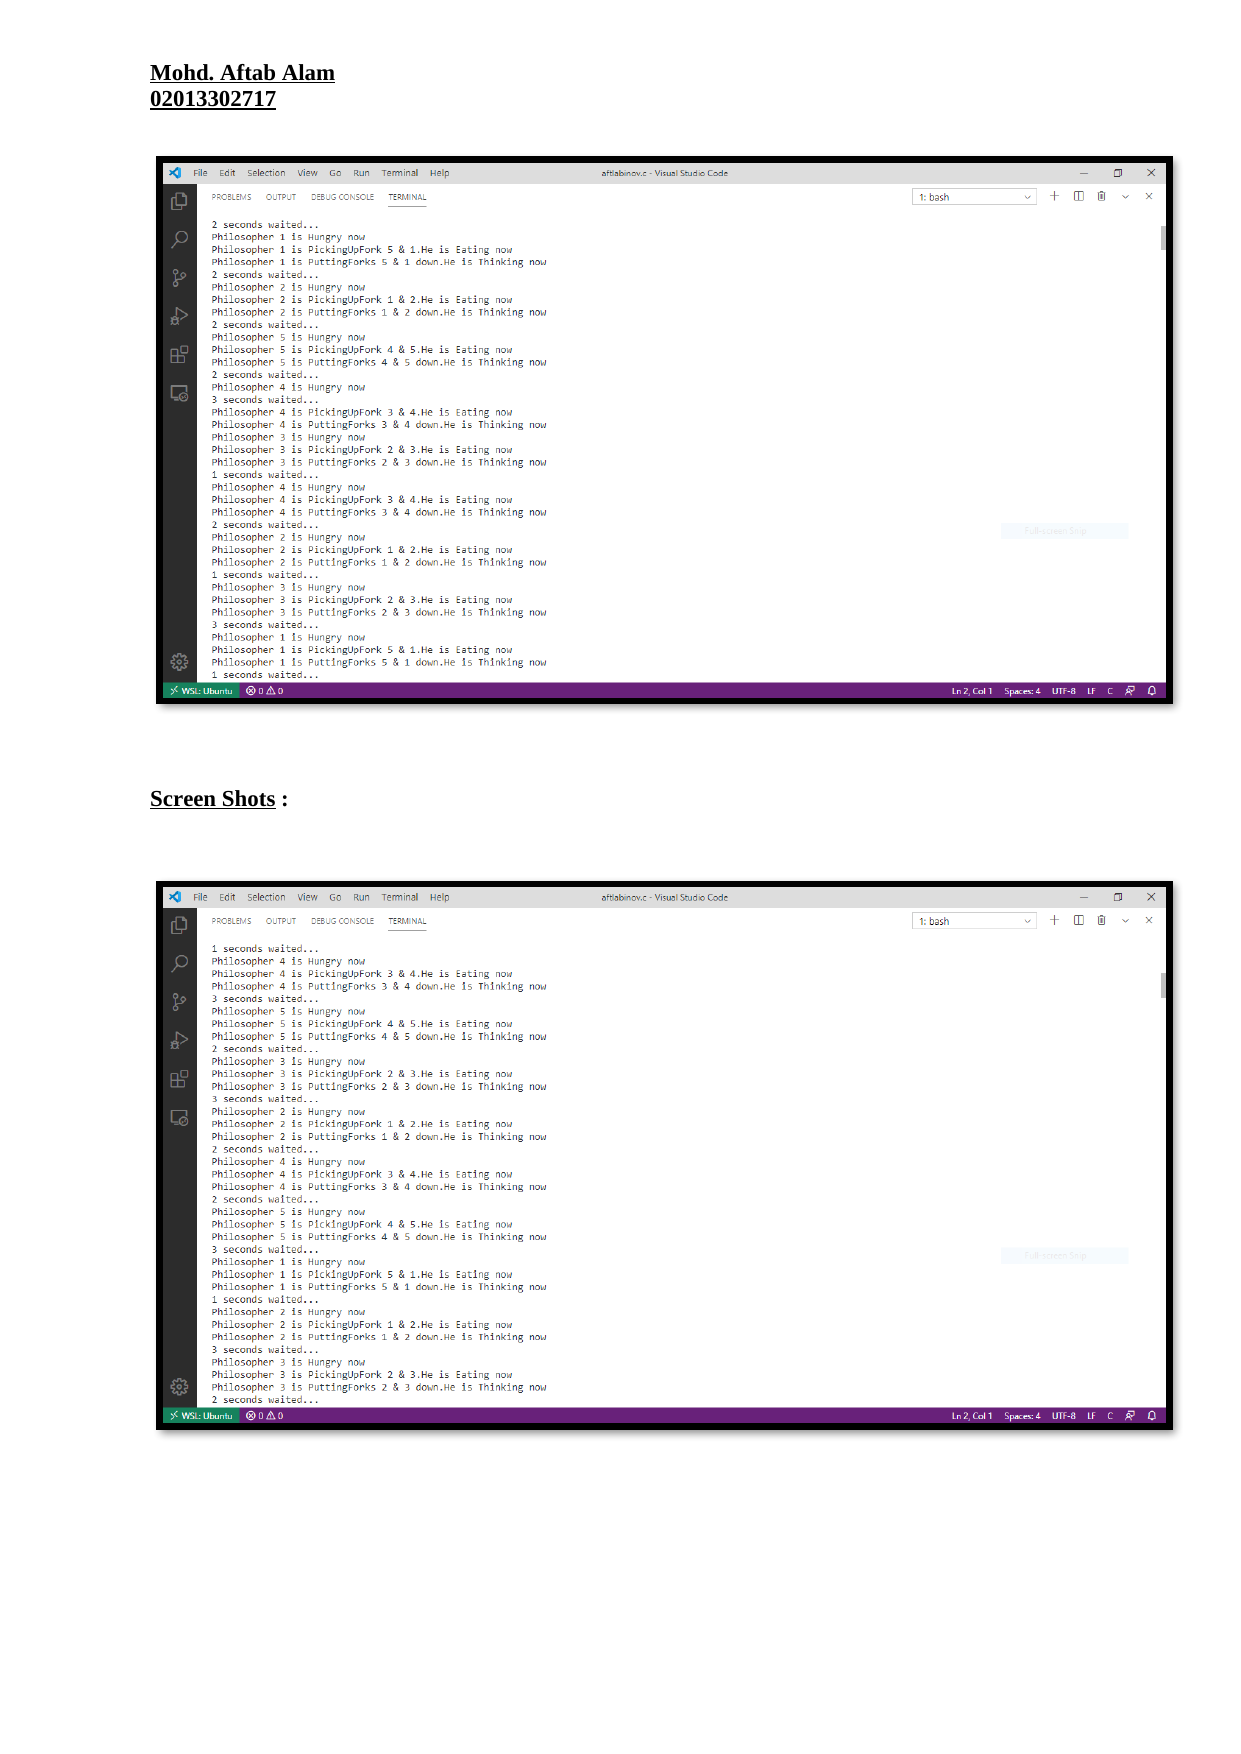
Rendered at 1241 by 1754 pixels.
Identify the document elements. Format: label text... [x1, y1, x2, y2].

picture [163, 887, 1166, 1423]
picture [163, 163, 1166, 698]
text Screen Shots : [150, 782, 1090, 812]
